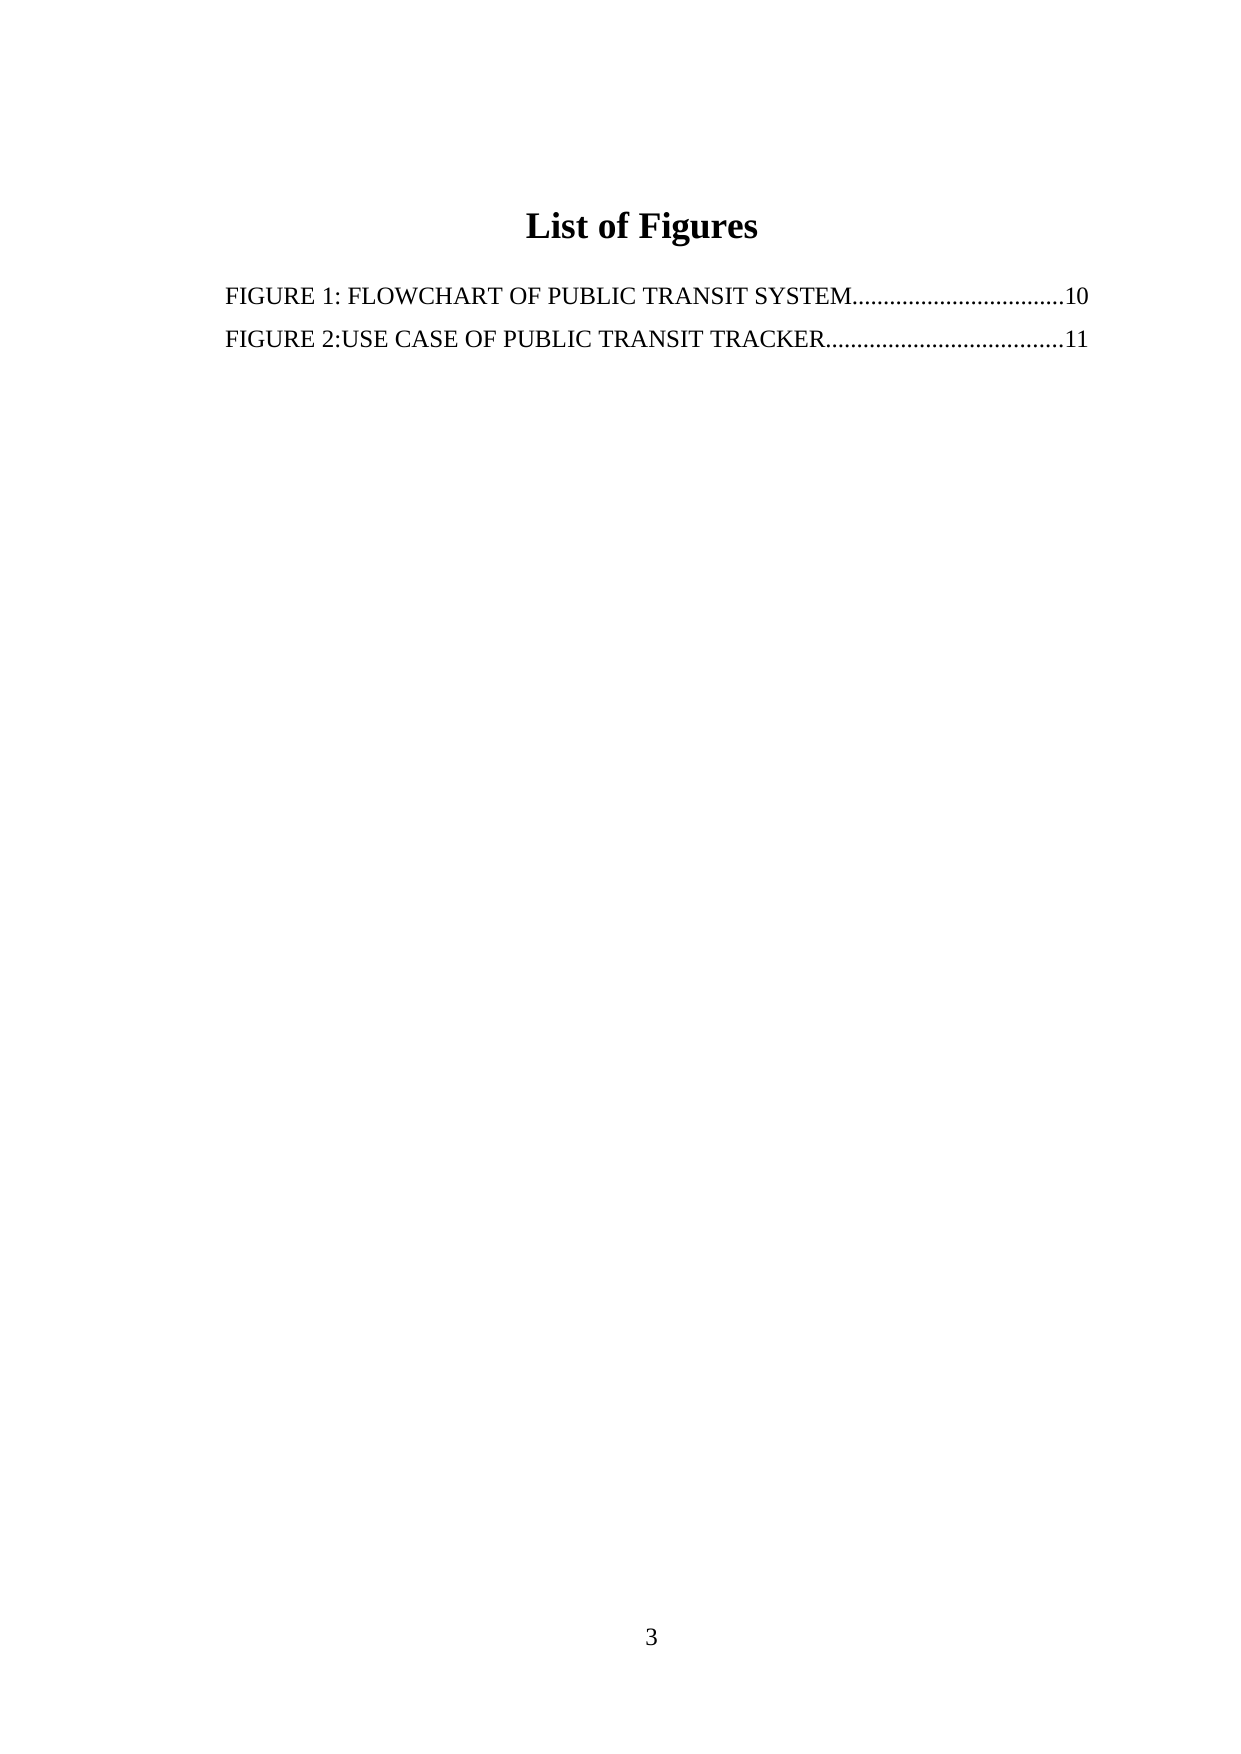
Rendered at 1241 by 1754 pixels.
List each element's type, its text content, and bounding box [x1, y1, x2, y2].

text FIGURE 2:USE CASE OF PUBLIC TRANSIT TRACKER 11 [225, 324, 1093, 353]
subtitle List of Figures [259, 204, 1024, 247]
text FIGURE 1: FLOWCHART OF PUBLIC TRANSIT SYSTEM 10 [225, 281, 1093, 309]
